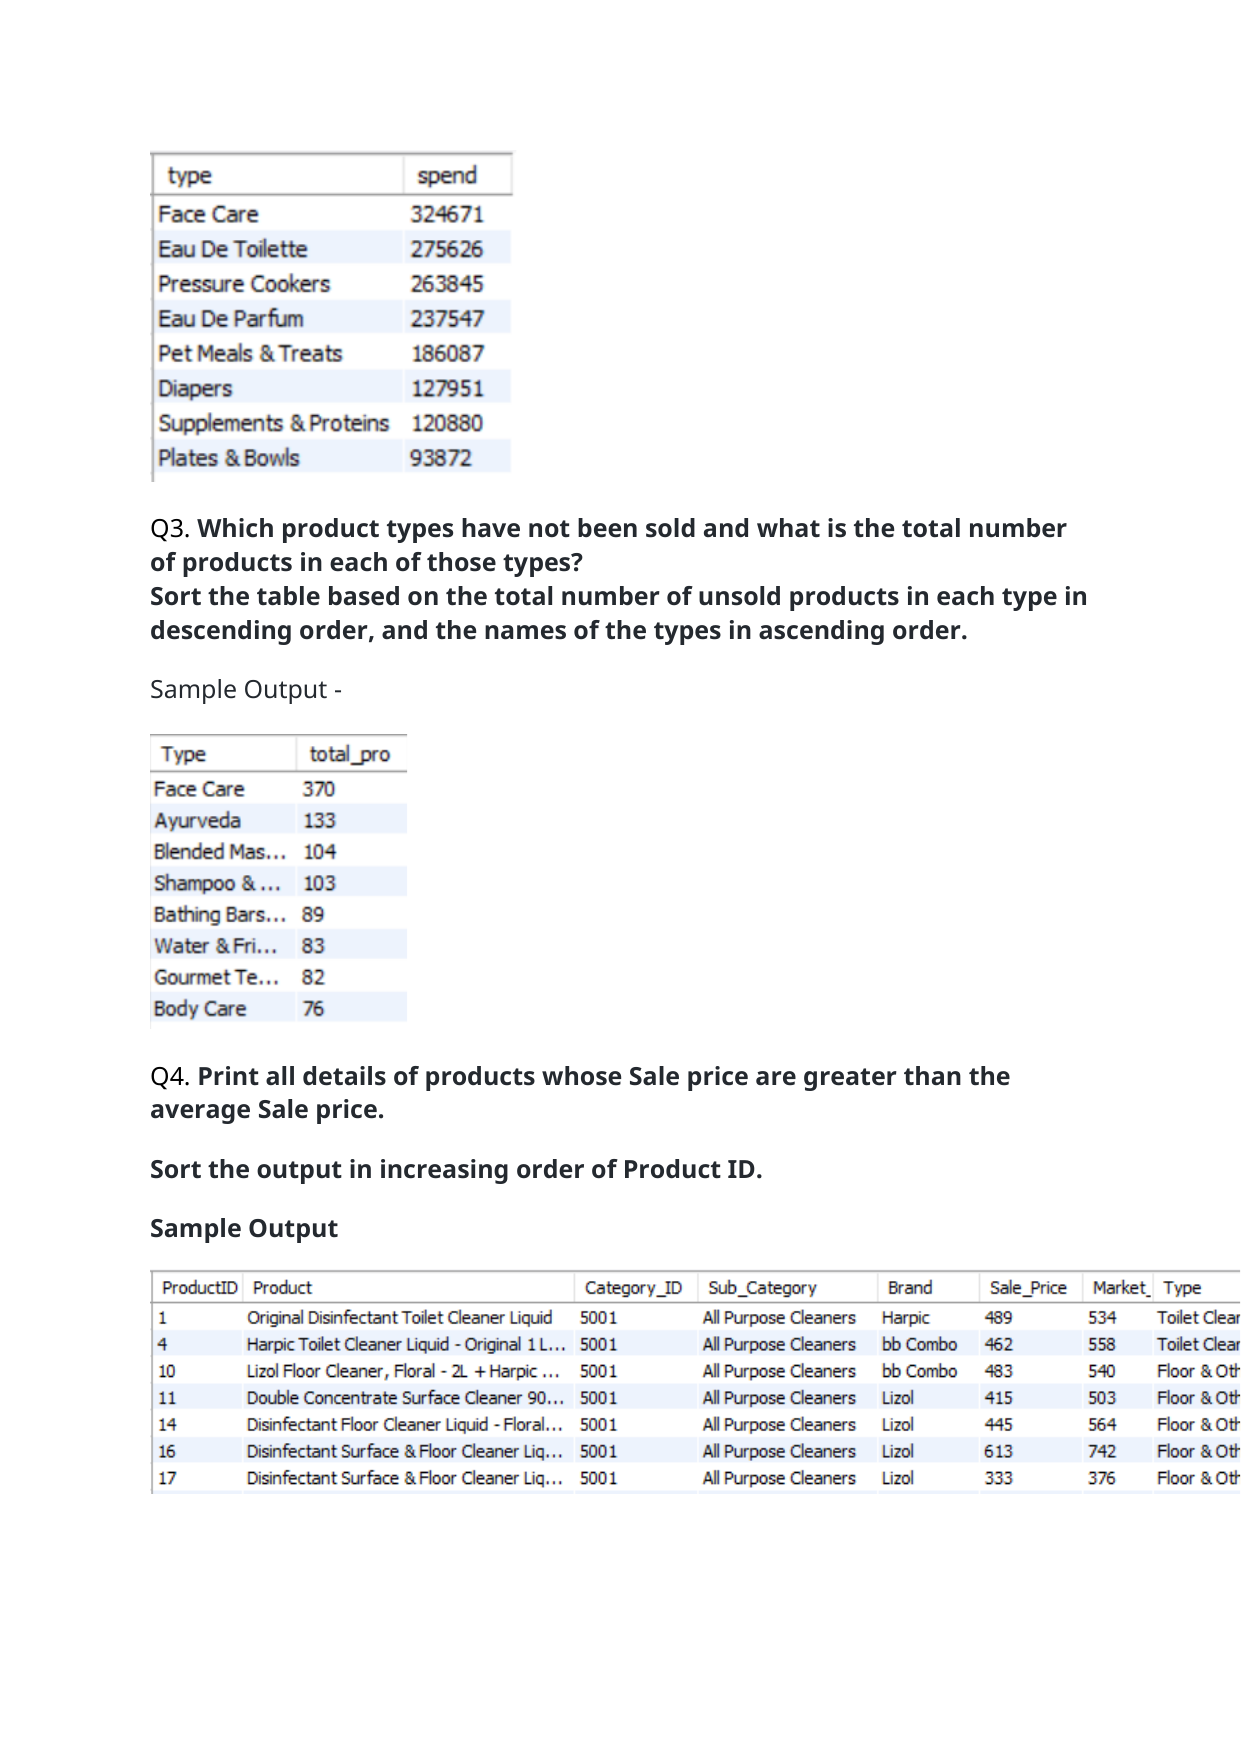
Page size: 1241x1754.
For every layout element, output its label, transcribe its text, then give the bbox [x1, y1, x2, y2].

picture [150, 1269, 1241, 1494]
picture [150, 734, 408, 1029]
text Q3. Which product types have not been sold and what is the total number of products in each of those types? Sort the table based on the total number of unsold products in each type in descending order, and the names of the types in ascending order. [150, 510, 1090, 647]
picture [150, 150, 517, 482]
text Q4. Print all details of products whose Sale price are greater than the average Sale price. [150, 1058, 1090, 1126]
text Sample Output [150, 1210, 1090, 1244]
text Sample Output - [150, 672, 1090, 706]
text Sort the output in increasing order of Product ID. [150, 1151, 1090, 1185]
